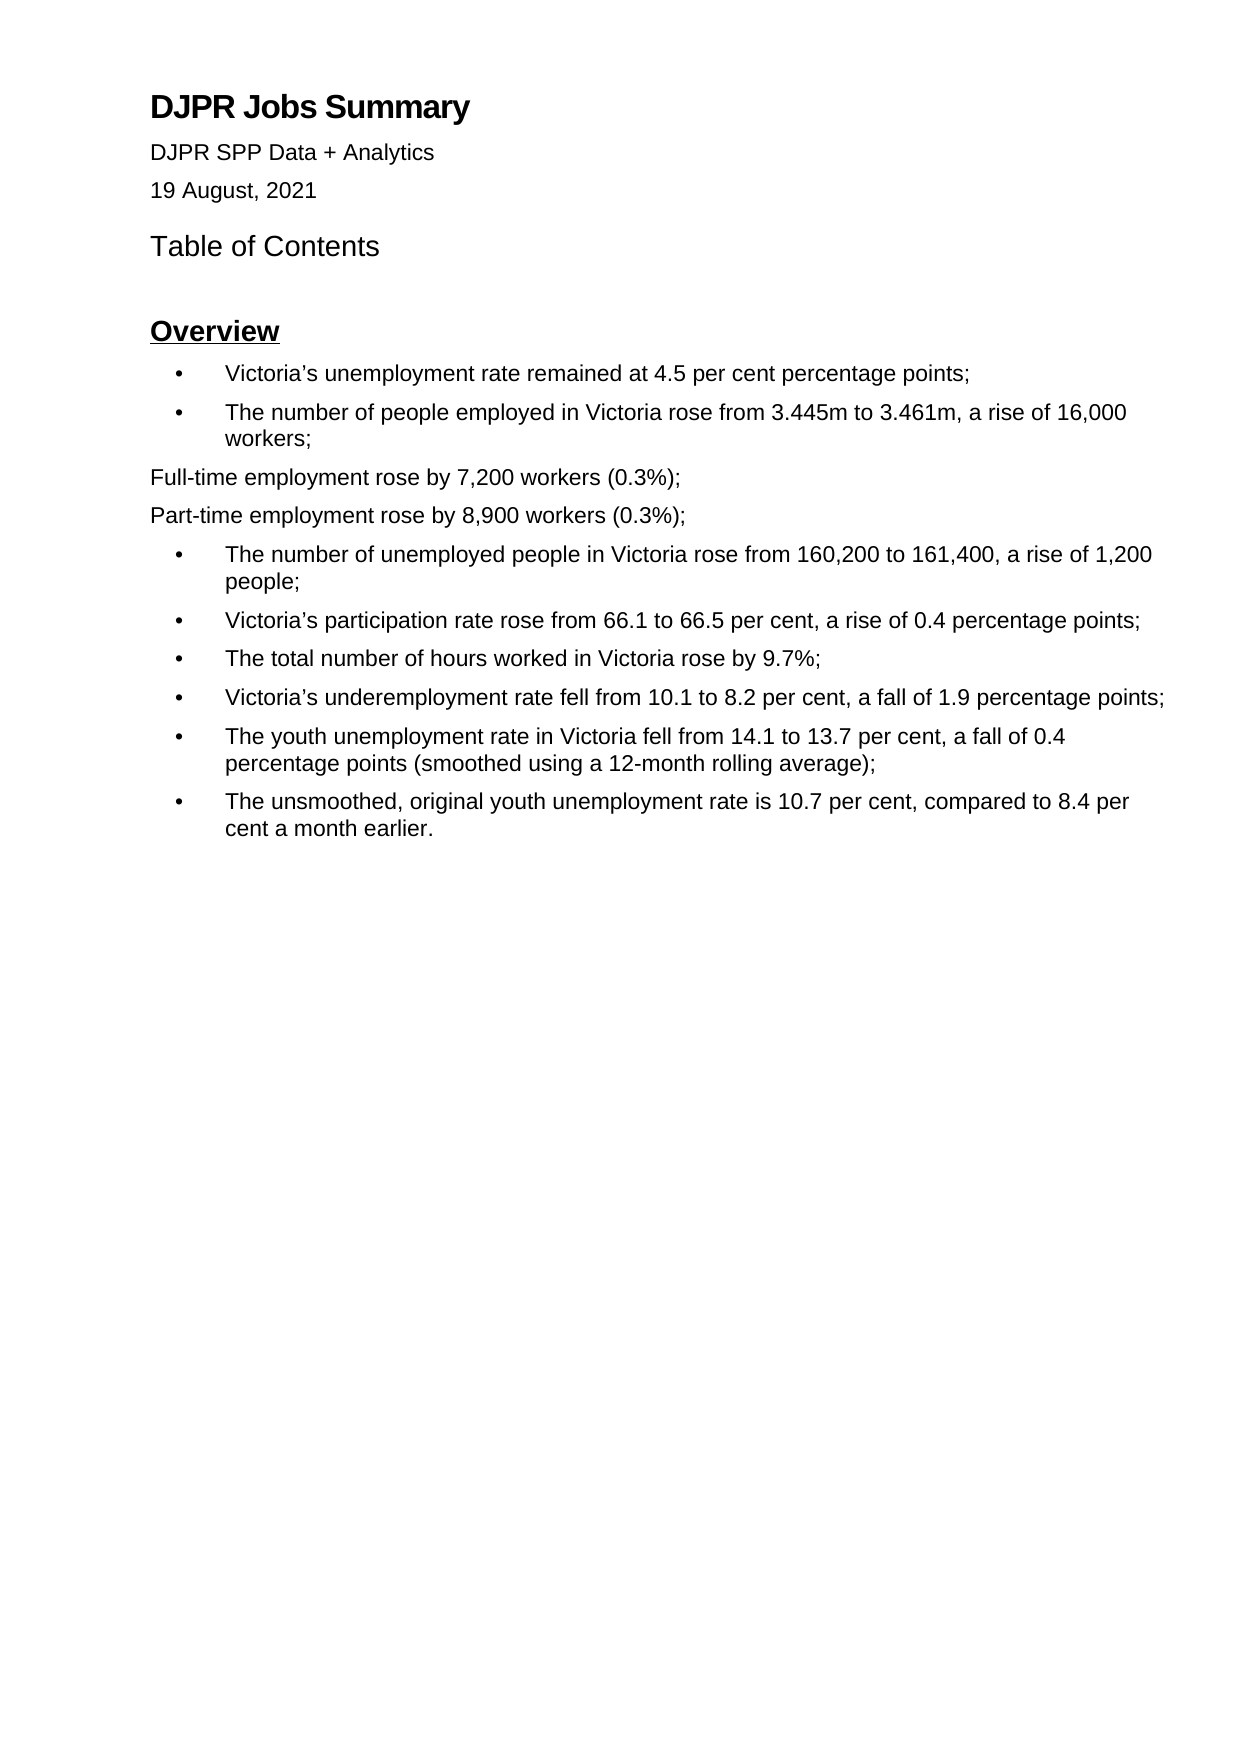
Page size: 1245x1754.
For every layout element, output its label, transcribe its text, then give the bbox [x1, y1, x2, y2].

list The number of people employed in Victoria rose from 3.445m to 3.461m, a rise of 16,000 workers; [175, 398, 1170, 451]
list The total number of hours worked in Victoria rose by 9.7%; [175, 645, 1170, 672]
list Victoria’s underemployment rate fell from 10.1 to 8.2 per cent, a fall of 1.9 percentage points; [175, 684, 1170, 711]
list The youth unemployment rate in Victoria fell from 14.1 to 13.7 per cent, a fall of 0.4 percentage points (smoothed using a 12-month rolling average); [175, 723, 1170, 776]
list Victoria’s unemployment rate remained at 4.5 per cent percentage points; [175, 359, 1170, 386]
title DJPR Jobs Summary [150, 87, 1170, 126]
list The unsmoothed, original youth unemployment rate is 10.7 per cent, compared to 8.4 per cent a month earlier. [175, 788, 1170, 841]
subtitle Overview [150, 313, 1170, 347]
list Victoria’s participation rate rose from 66.1 to 66.5 per cent, a rise of 0.4 percentage points; [175, 607, 1170, 633]
list The number of unemployed people in Victoria rose from 160,200 to 161,400, a rise of 1,200 people; [175, 541, 1170, 594]
